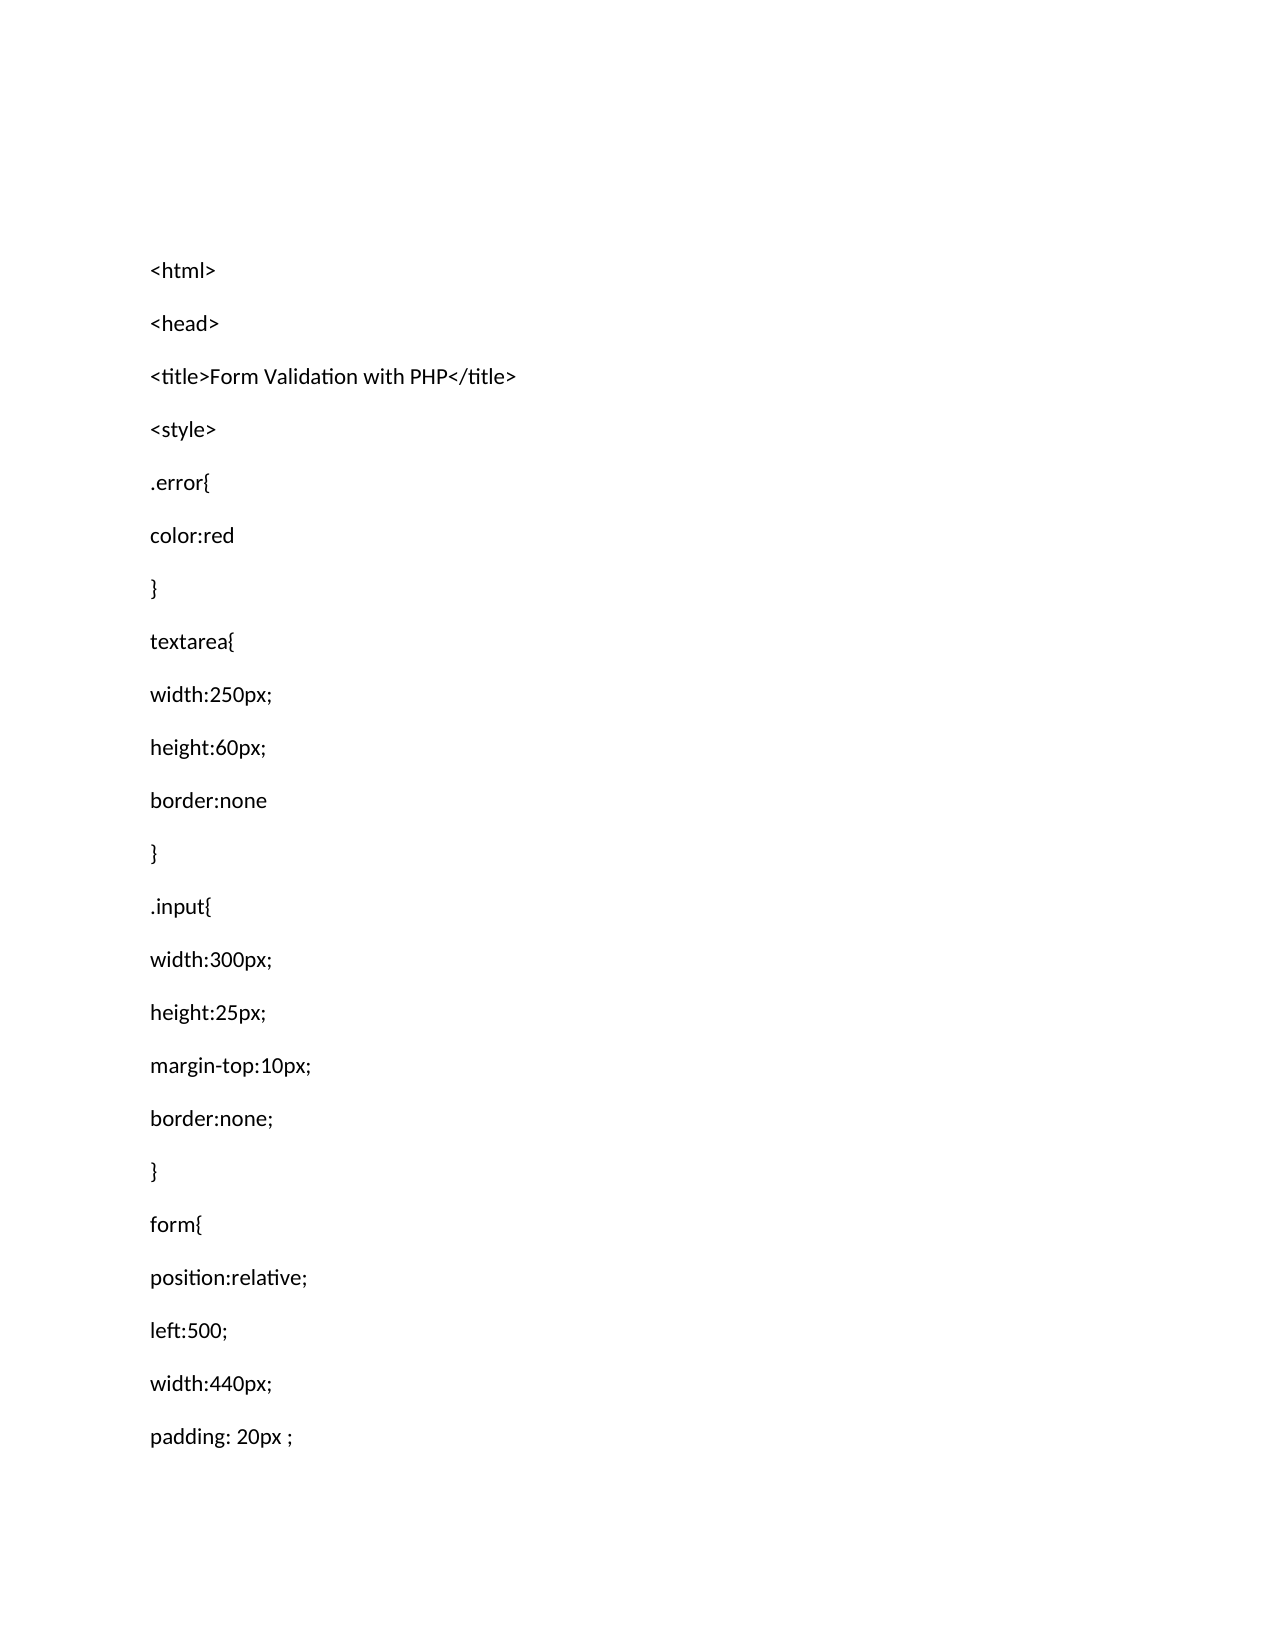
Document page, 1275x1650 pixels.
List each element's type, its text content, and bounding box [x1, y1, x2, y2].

text position:relative; [150, 1263, 1125, 1291]
text border:none; [150, 1104, 1125, 1132]
text height:60px; [150, 733, 1125, 761]
text color:red [150, 521, 1125, 549]
text } [150, 839, 1125, 867]
text left:500; [150, 1316, 1125, 1344]
text border:none [150, 786, 1125, 814]
text .error{ [150, 468, 1125, 496]
text padding: 20px ; [150, 1422, 1125, 1451]
text width:250px; [150, 680, 1125, 708]
text width:440px; [150, 1369, 1125, 1397]
text } [150, 574, 1125, 602]
text margin-top:10px; [150, 1051, 1125, 1079]
text textarea{ [150, 627, 1125, 655]
text height:25px; [150, 998, 1125, 1026]
text width:300px; [150, 945, 1125, 973]
text <html> [150, 256, 1125, 284]
text <head> [150, 309, 1125, 337]
text <style> [150, 415, 1125, 443]
text form{ [150, 1210, 1125, 1238]
text .input{ [150, 892, 1125, 920]
text <title>Form Validation with PHP</title> [150, 362, 1125, 390]
text } [150, 1157, 1125, 1185]
